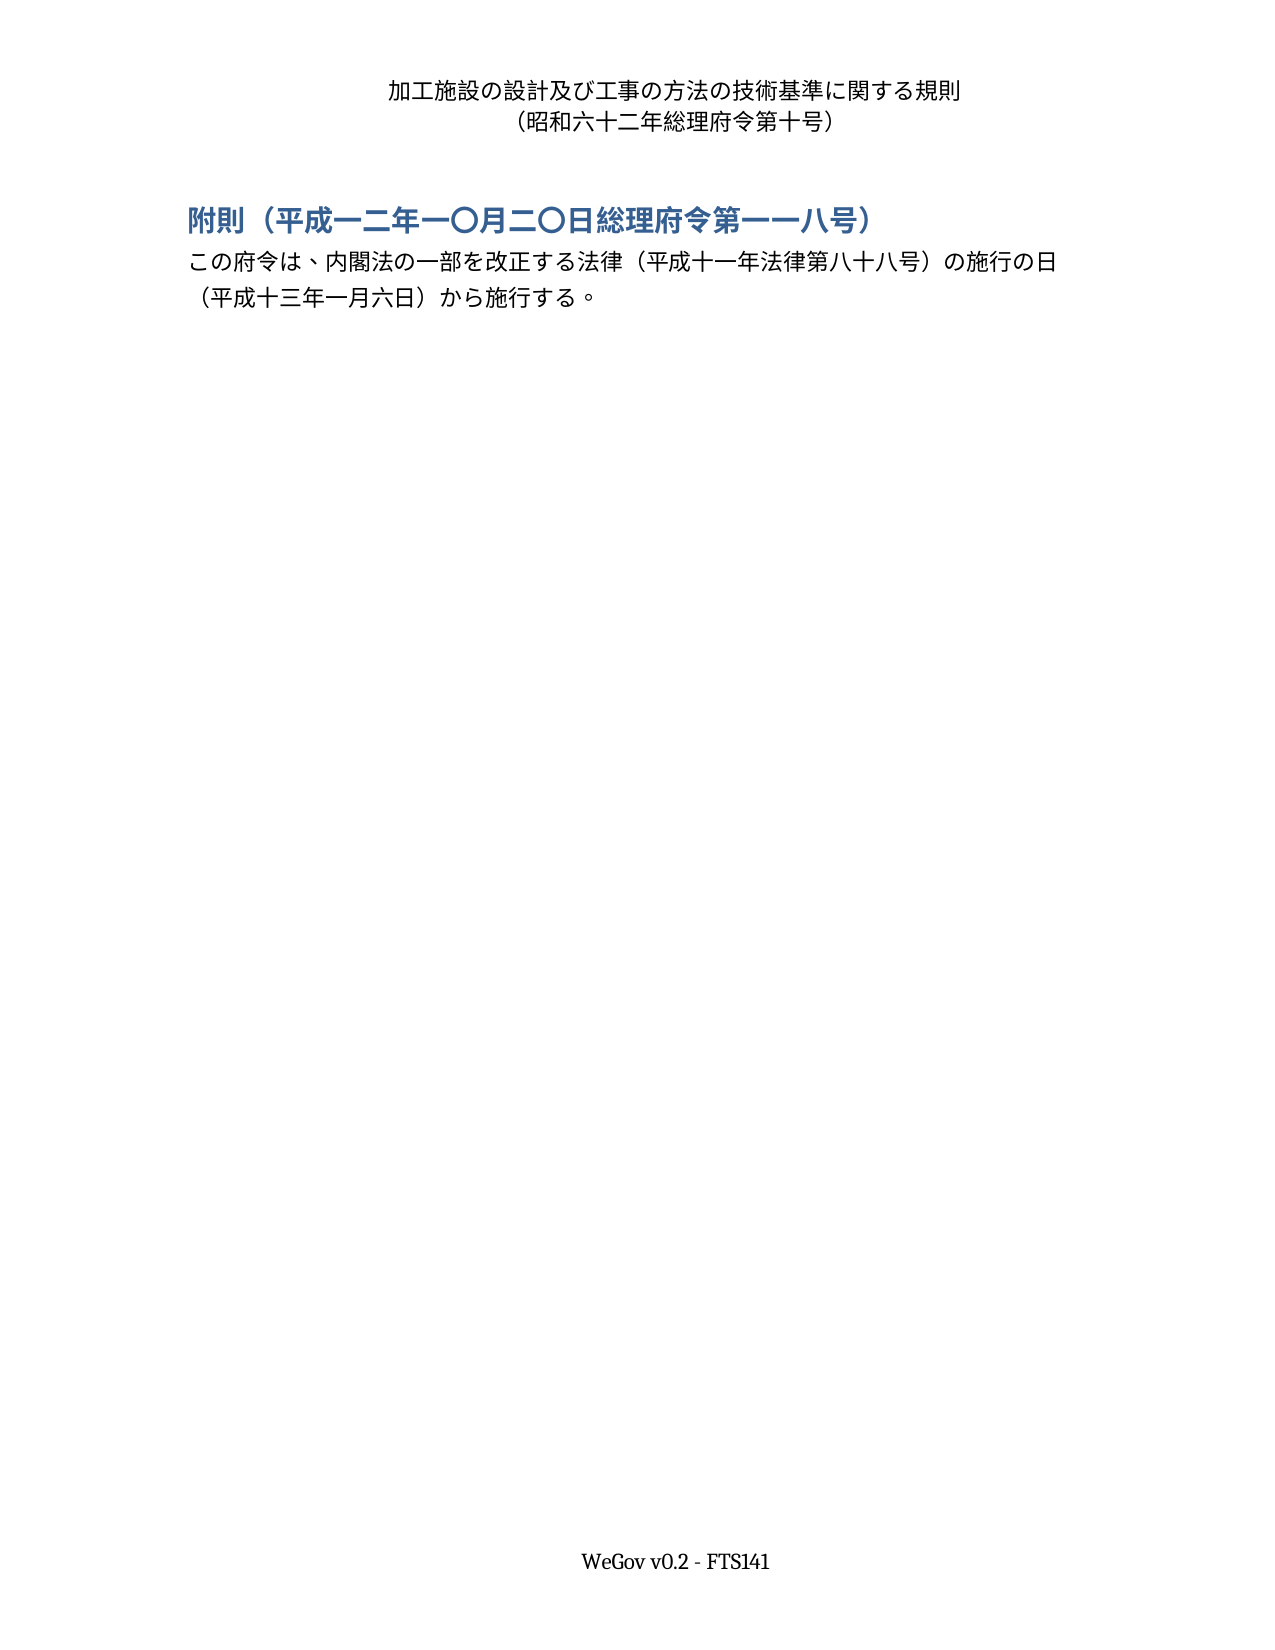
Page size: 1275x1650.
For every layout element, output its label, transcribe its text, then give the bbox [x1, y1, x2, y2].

text この府令は、内閣法の一部を改正する法律（平成十一年法律第八十八号）の施行の日（平成十三年一月六日）から施行する。 [187, 246, 1087, 313]
subtitle 附則（平成一二年一〇月二〇日総理府令第一一八号） [187, 200, 1087, 240]
